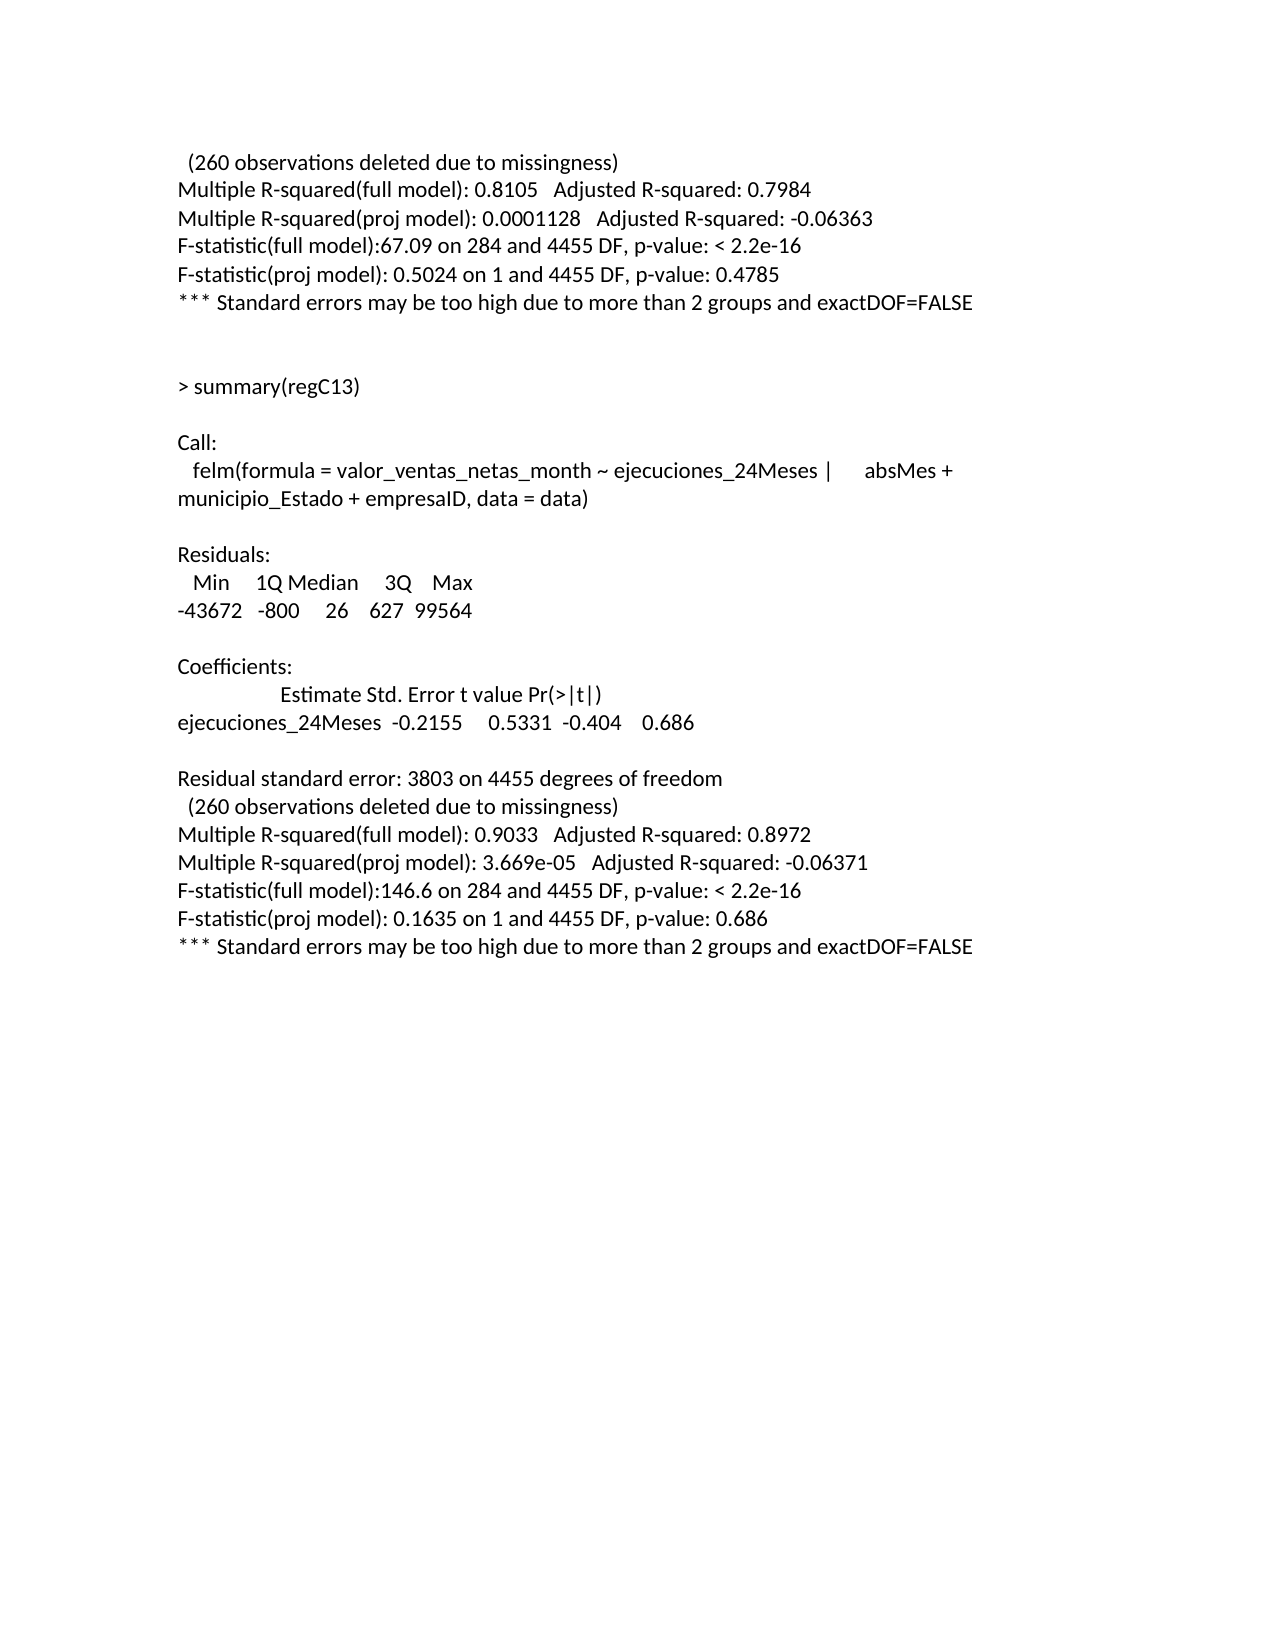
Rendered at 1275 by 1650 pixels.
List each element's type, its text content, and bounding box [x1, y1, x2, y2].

text Multiple R-squared(proj model): 3.669e-05 Adjusted R-squared: -0.06371 [177, 848, 1098, 876]
text F-statistic(full model):67.09 on 284 and 4455 DF, p-value: < 2.2e-16 [177, 232, 1098, 260]
text F-statistic(full model):146.6 on 284 and 4455 DF, p-value: < 2.2e-16 [177, 876, 1098, 904]
text Estimate Std. Error t value Pr(>|t|) [177, 680, 1098, 708]
text felm(formula = valor_ventas_netas_month ~ ejecuciones_24Meses | absMes + municipio_Estado + empresaID, data = data) [177, 456, 1098, 512]
text F-statistic(proj model): 0.1635 on 1 and 4455 DF, p-value: 0.686 [177, 904, 1098, 932]
text *** Standard errors may be too high due to more than 2 groups and exactDOF=FALSE [177, 288, 1098, 316]
text -43672 -800 26 627 99564 [177, 596, 1098, 624]
text Call: [177, 428, 1098, 456]
text F-statistic(proj model): 0.5024 on 1 and 4455 DF, p-value: 0.4785 [177, 260, 1098, 288]
text Residual standard error: 3803 on 4455 degrees of freedom [177, 764, 1098, 792]
text Residuals: [177, 540, 1098, 568]
text (260 observations deleted due to missingness) [177, 792, 1098, 820]
text *** Standard errors may be too high due to more than 2 groups and exactDOF=FALSE [177, 932, 1098, 960]
text Multiple R-squared(proj model): 0.0001128 Adjusted R-squared: -0.06363 [177, 204, 1098, 232]
text Multiple R-squared(full model): 0.9033 Adjusted R-squared: 0.8972 [177, 820, 1098, 848]
text (260 observations deleted due to missingness) [177, 148, 1098, 176]
text Coefficients: [177, 652, 1098, 680]
text > summary(regC13) [177, 372, 1098, 400]
text ejecuciones_24Meses -0.2155 0.5331 -0.404 0.686 [177, 708, 1098, 736]
text Min 1Q Median 3Q Max [177, 568, 1098, 596]
text Multiple R-squared(full model): 0.8105 Adjusted R-squared: 0.7984 [177, 176, 1098, 204]
